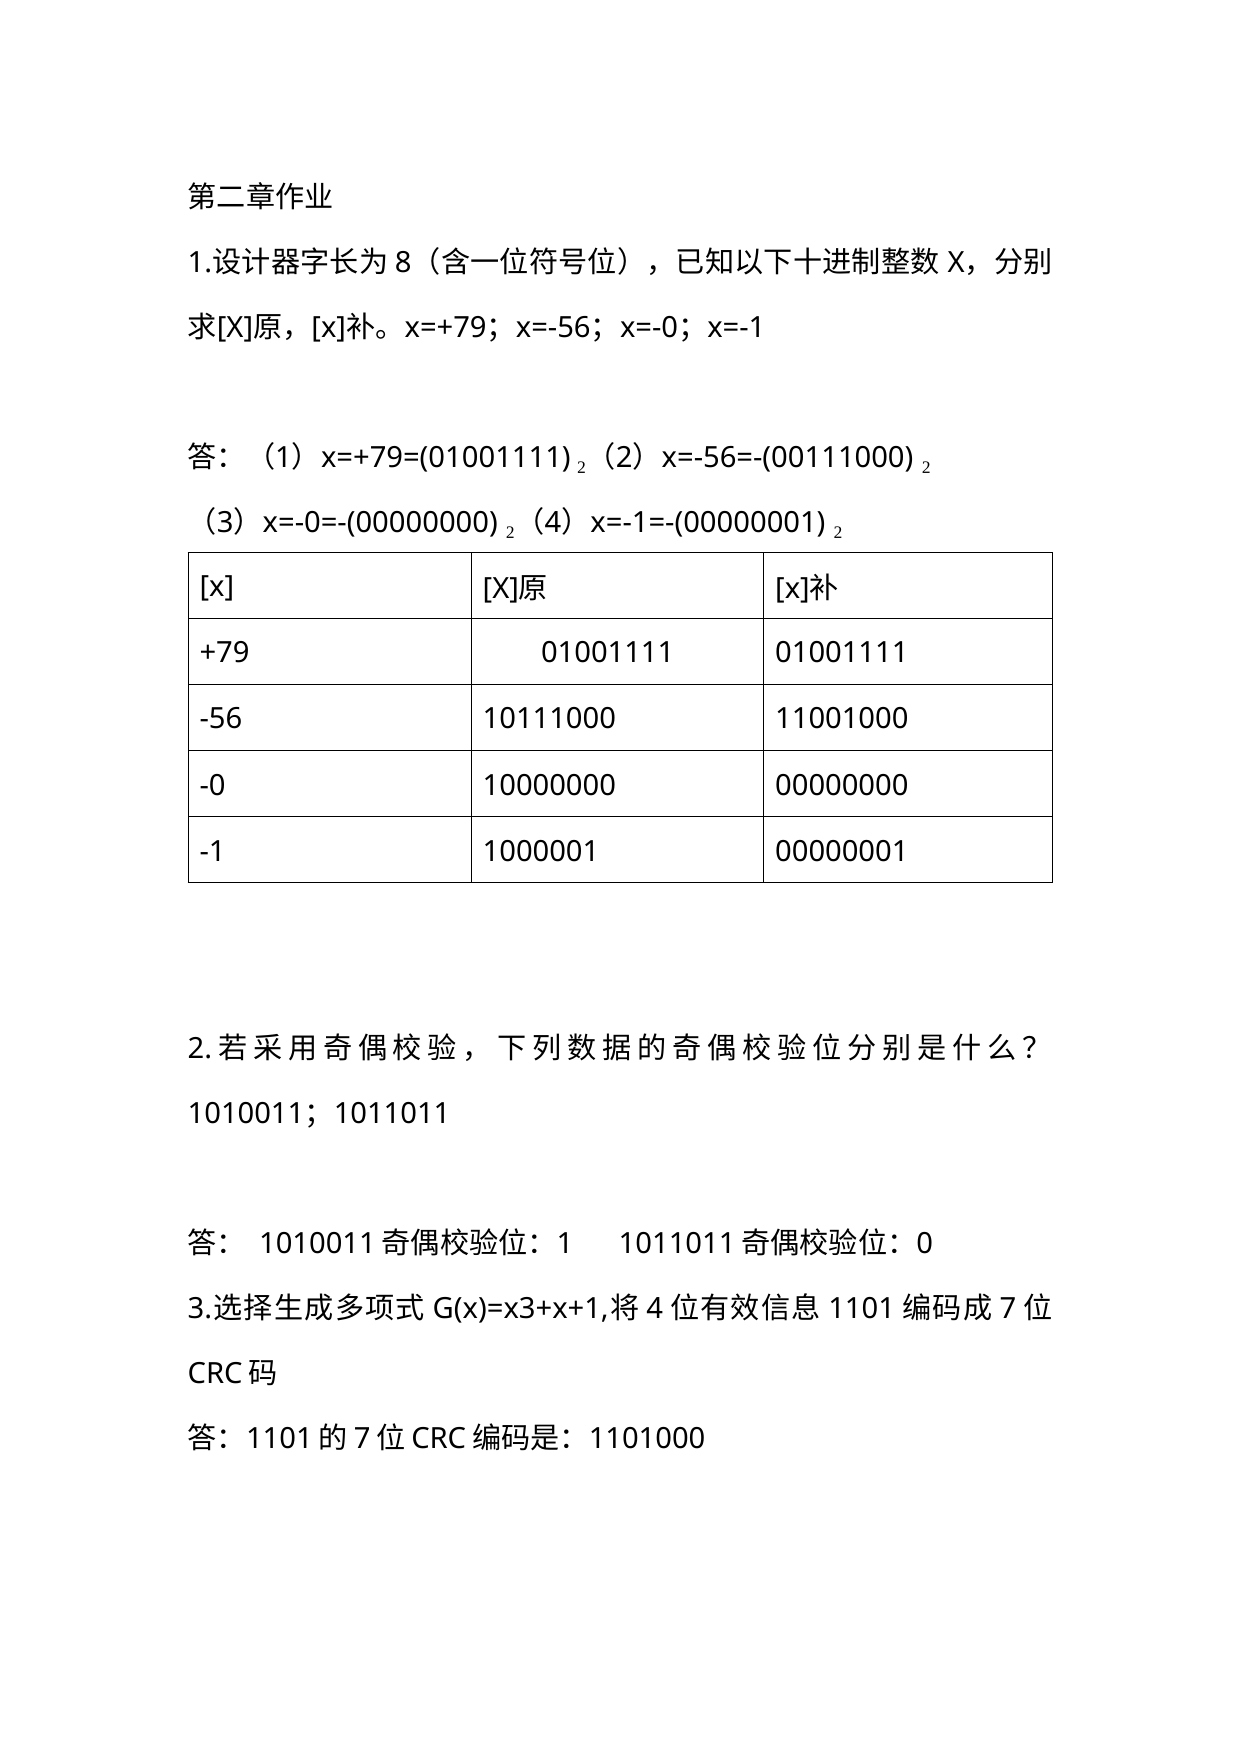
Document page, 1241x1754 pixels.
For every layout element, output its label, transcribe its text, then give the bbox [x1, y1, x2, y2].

text 答：（1）x=+79=(01001111) ₂（2）x=-56=-(00111000) ₂ [187, 422, 1053, 487]
table_cell 10111000 [472, 685, 763, 750]
text 1.设计器字长为8（含一位符号位），已知以下十进制整数X，分别求[X]原，[x]补。x=+79；x=-56；x=-0；x=-1 [187, 227, 1053, 357]
table_cell 00000000 [764, 751, 1052, 816]
text 第二章作业 [187, 162, 1053, 227]
text 答： 1010011奇偶校验位：1 1011011奇偶校验位：0 [187, 1208, 1053, 1273]
table_cell 10000000 [472, 751, 763, 816]
table_cell 01001111 [472, 619, 763, 684]
table_header [x] [189, 553, 471, 618]
table_header [X]原 [472, 553, 763, 618]
text （3）x=-0=-(00000000) ₂（4）x=-1=-(00000001) ₂ [187, 487, 1053, 552]
table_cell -1 [189, 817, 471, 882]
table_header [x]补 [764, 553, 1052, 618]
table_cell 01001111 [764, 619, 1052, 684]
text 3.选择生成多项式G(x)=x3+x+1,将4位有效信息1101编码成7位CRC码 [187, 1273, 1053, 1403]
text 2.若采用奇偶校验，下列数据的奇偶校验位分别是什么？1010011；1011011 [187, 1013, 1053, 1143]
table_cell 00000001 [764, 817, 1052, 882]
table_cell 11001000 [764, 685, 1052, 750]
text 答：1101的7位CRC编码是：1101000 [187, 1403, 1053, 1468]
table_cell +79 [189, 619, 471, 684]
table_cell 1000001 [472, 817, 763, 882]
table_cell -0 [189, 751, 471, 816]
table_cell -56 [189, 685, 471, 750]
